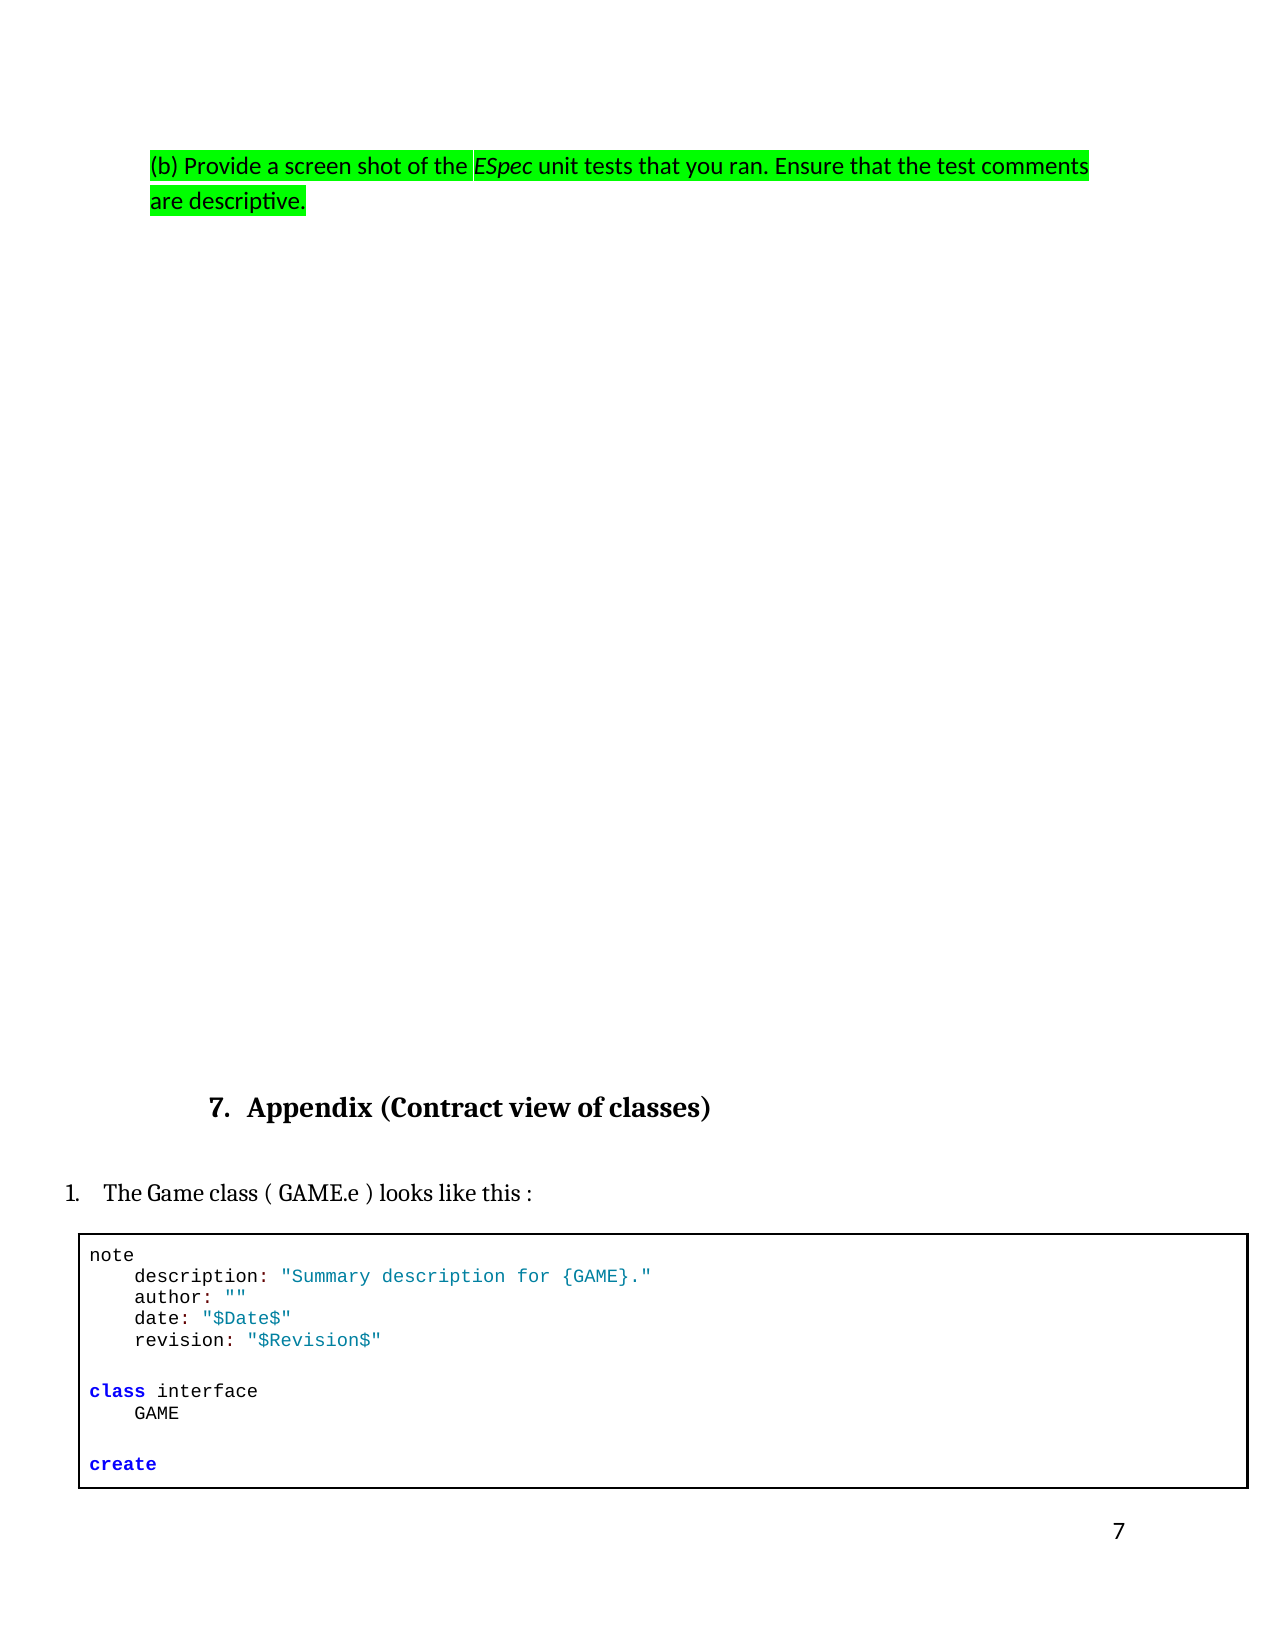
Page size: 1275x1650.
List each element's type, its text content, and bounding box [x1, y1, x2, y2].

list The Game class ( GAME.e ) looks like this : [66, 1179, 1125, 1208]
subtitle Appendix (Contract view of classes) [209, 1092, 1125, 1125]
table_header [80, 1235, 1246, 1487]
text (b) Provide a screen shot of the ESpec unit tests that you ran. Ensure that the test comments are descriptive. [150, 150, 1125, 216]
